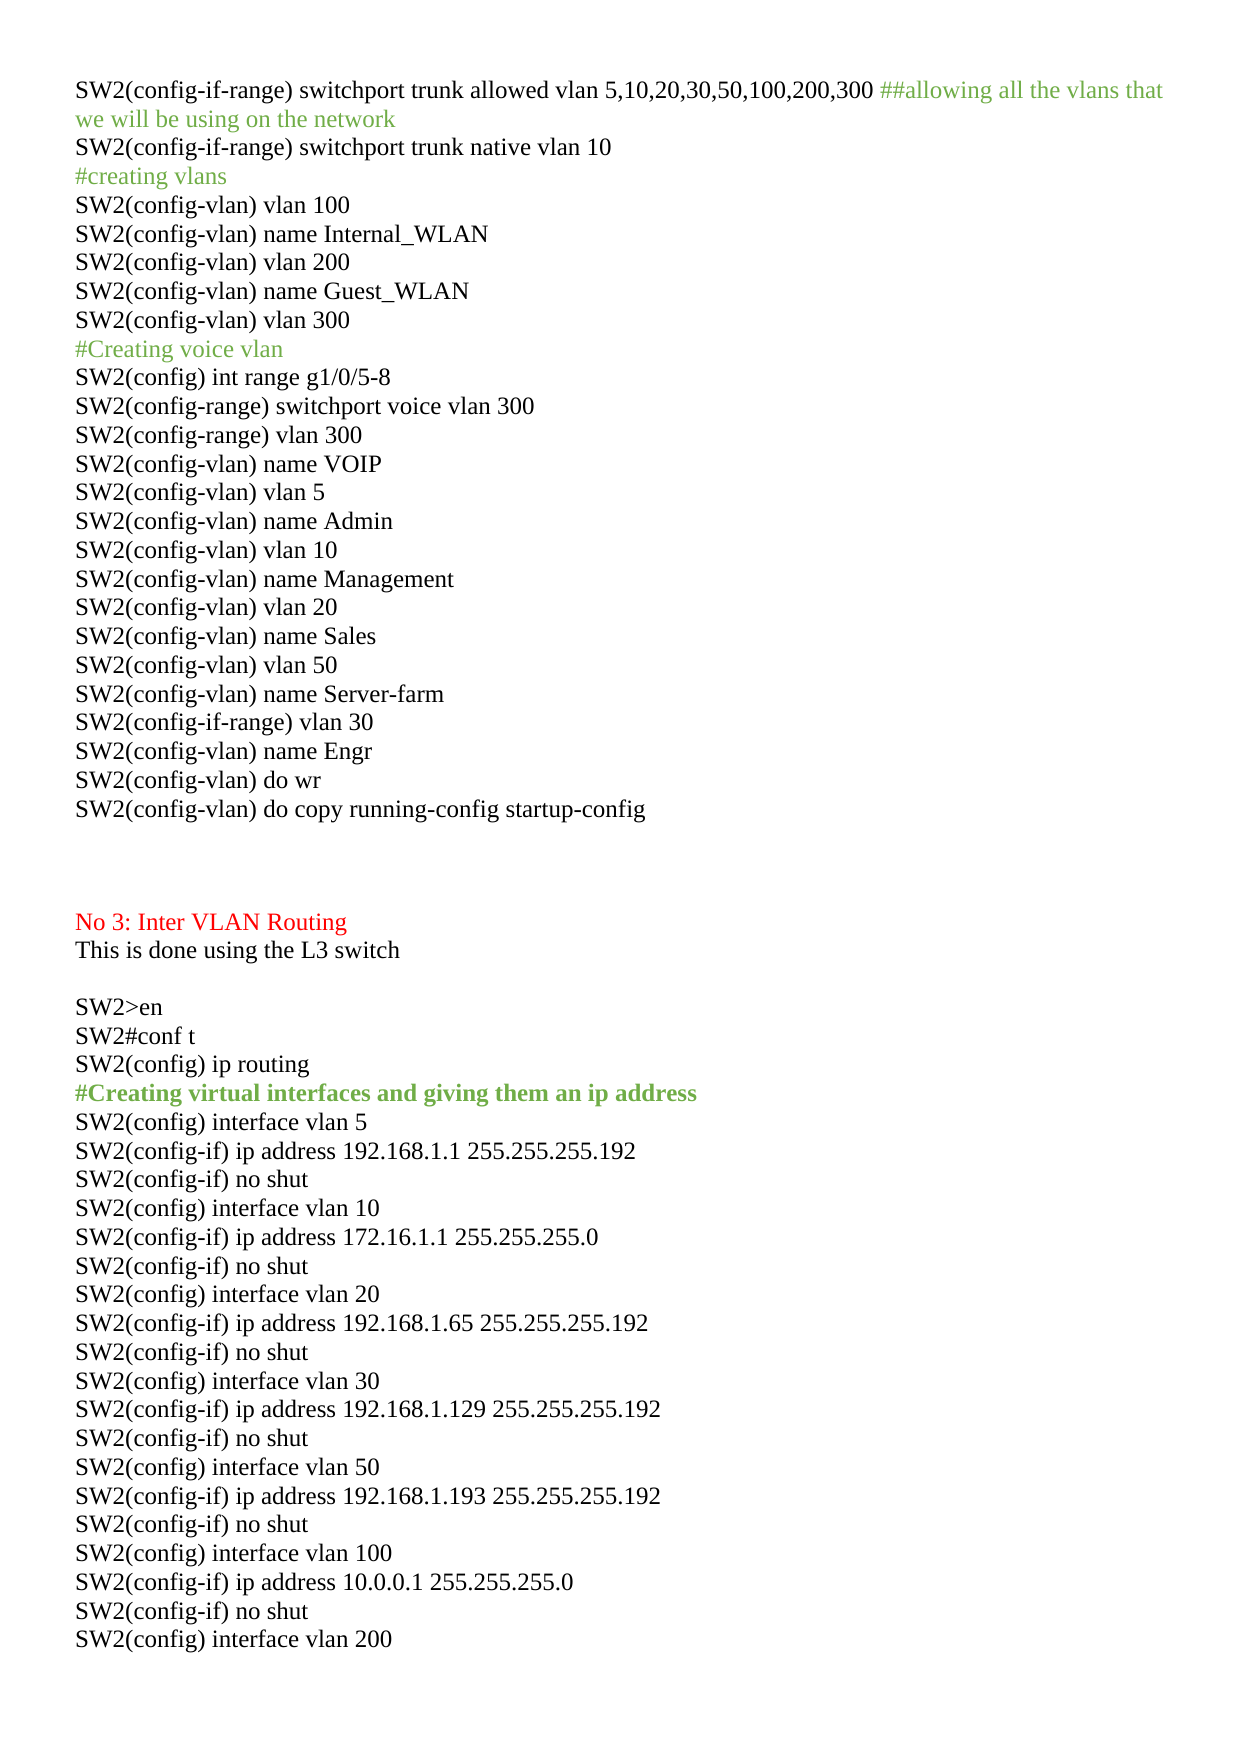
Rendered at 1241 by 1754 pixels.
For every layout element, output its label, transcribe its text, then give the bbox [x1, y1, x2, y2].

text SW2(config-vlan) vlan 10 [75, 535, 1165, 564]
text This is done using the L3 switch [75, 935, 1165, 964]
text #Creating virtual interfaces and giving them an ip address [75, 1078, 1165, 1107]
text SW2(config-if-range) switchport trunk allowed vlan 5,10,20,30,50,100,200,300 ##allowing all the vlans that we will be using on the network [75, 75, 1165, 132]
text SW2(config-vlan) name Sales [75, 621, 1165, 650]
text SW2(config-if) ip address 192.168.1.65 255.255.255.192 [75, 1308, 1165, 1337]
text SW2(config-vlan) vlan 20 [75, 592, 1165, 621]
text SW2(config-if) no shut [75, 1337, 1165, 1366]
text SW2(config-vlan) name Engr [75, 736, 1165, 765]
text SW2(config-vlan) vlan 5 [75, 477, 1165, 506]
text SW2(config-vlan) name Server-farm [75, 679, 1165, 707]
text SW2(config-vlan) vlan 300 [75, 305, 1165, 334]
text SW2(config-if) no shut [75, 1509, 1165, 1538]
text SW2(config-range) switchport voice vlan 300 [75, 391, 1165, 420]
text SW2>en [75, 992, 1165, 1021]
text SW2(config) interface vlan 30 [75, 1366, 1165, 1394]
text #creating vlans [75, 161, 1165, 190]
text #Creating voice vlan [75, 334, 1165, 362]
text SW2(config-if) no shut [75, 1251, 1165, 1279]
text SW2(config-vlan) do wr [75, 765, 1165, 794]
text SW2(config-if-range) switchport trunk native vlan 10 [75, 132, 1165, 161]
text SW2(config-vlan) do copy running-config startup-config [75, 794, 1165, 822]
text SW2(config-vlan) vlan 50 [75, 650, 1165, 679]
text SW2(config-if) no shut [75, 1164, 1165, 1193]
text SW2(config) int range g1/0/5-8 [75, 362, 1165, 391]
text SW2(config-if) ip address 172.16.1.1 255.255.255.0 [75, 1222, 1165, 1251]
text SW2(config-if) ip address 192.168.1.129 255.255.255.192 [75, 1394, 1165, 1423]
text SW2(config-vlan) name Management [75, 564, 1165, 592]
text SW2(config-range) vlan 300 [75, 420, 1165, 449]
text SW2(config) ip routing [75, 1049, 1165, 1078]
text SW2(config-if) ip address 192.168.1.1 255.255.255.192 [75, 1136, 1165, 1164]
text SW2(config-if-range) vlan 30 [75, 707, 1165, 736]
text SW2(config) interface vlan 50 [75, 1452, 1165, 1481]
text SW2(config-vlan) name Admin [75, 506, 1165, 535]
text SW2(config) interface vlan 5 [75, 1107, 1165, 1136]
text SW2(config-vlan) vlan 100 [75, 190, 1165, 219]
text No 3: Inter VLAN Routing [75, 907, 1165, 935]
text SW2(config-if) ip address 192.168.1.193 255.255.255.192 [75, 1481, 1165, 1509]
text SW2(config-vlan) vlan 200 [75, 247, 1165, 276]
text SW2#conf t [75, 1021, 1165, 1049]
text SW2(config-if) ip address 10.0.0.1 255.255.255.0 [75, 1567, 1165, 1596]
text SW2(config) interface vlan 10 [75, 1193, 1165, 1222]
text SW2(config-vlan) name VOIP [75, 449, 1165, 477]
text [75, 1596, 1165, 1624]
text SW2(config) interface vlan 20 [75, 1279, 1165, 1308]
text SW2(config) interface vlan 100 [75, 1538, 1165, 1567]
text SW2(config) interface vlan 200 [75, 1624, 1165, 1653]
text SW2(config-vlan) name Guest_WLAN [75, 276, 1165, 305]
text SW2(config-vlan) name Internal_WLAN [75, 219, 1165, 247]
text SW2(config-if) no shut [75, 1423, 1165, 1452]
